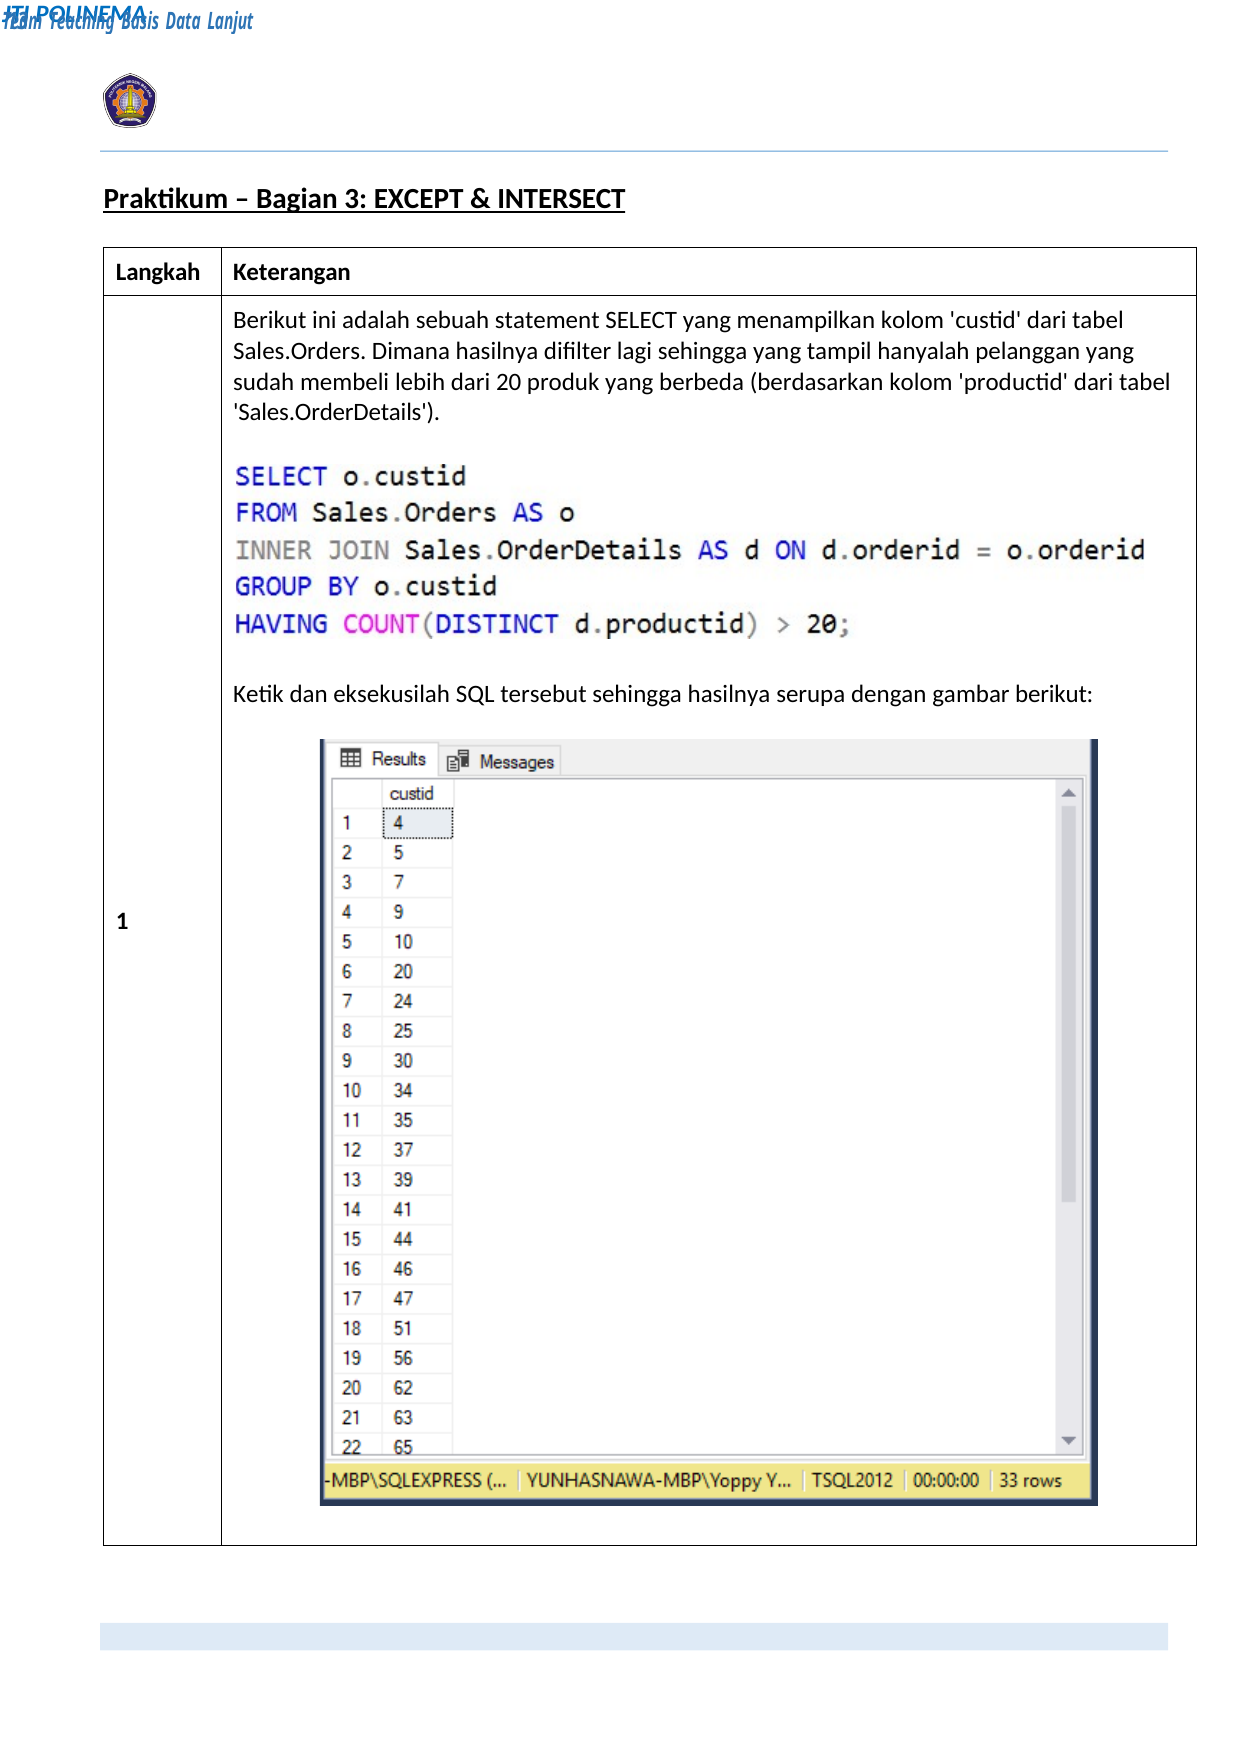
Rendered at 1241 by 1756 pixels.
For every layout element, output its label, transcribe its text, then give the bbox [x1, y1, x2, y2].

table_header Keterangan [222, 248, 1196, 295]
table_cell 1 [104, 296, 221, 1544]
table_cell Berikut ini adalah sebuah statement SELECT yang menampilkan kolom 'custid' dari tabel Sales.Orders. Dimana hasilnya difilter lagi sehingga yang tampil hanyalah pelanggan yang sudah membeli lebih dari 20 produk yang berbeda (berdasarkan kolom 'productid' dari tabel 'Sales.OrderDetails'). Ketik dan eksekusilah SQL tersebut sehingga hasilnya serupa dengan gambar berikut: [222, 296, 1196, 1544]
picture [103, 73, 157, 128]
table_header Langkah [104, 248, 221, 295]
text Praktikum – Bagian 3: EXCEPT & INTERSECT [103, 181, 1209, 216]
picture [235, 464, 1145, 639]
picture [319, 739, 1098, 1506]
